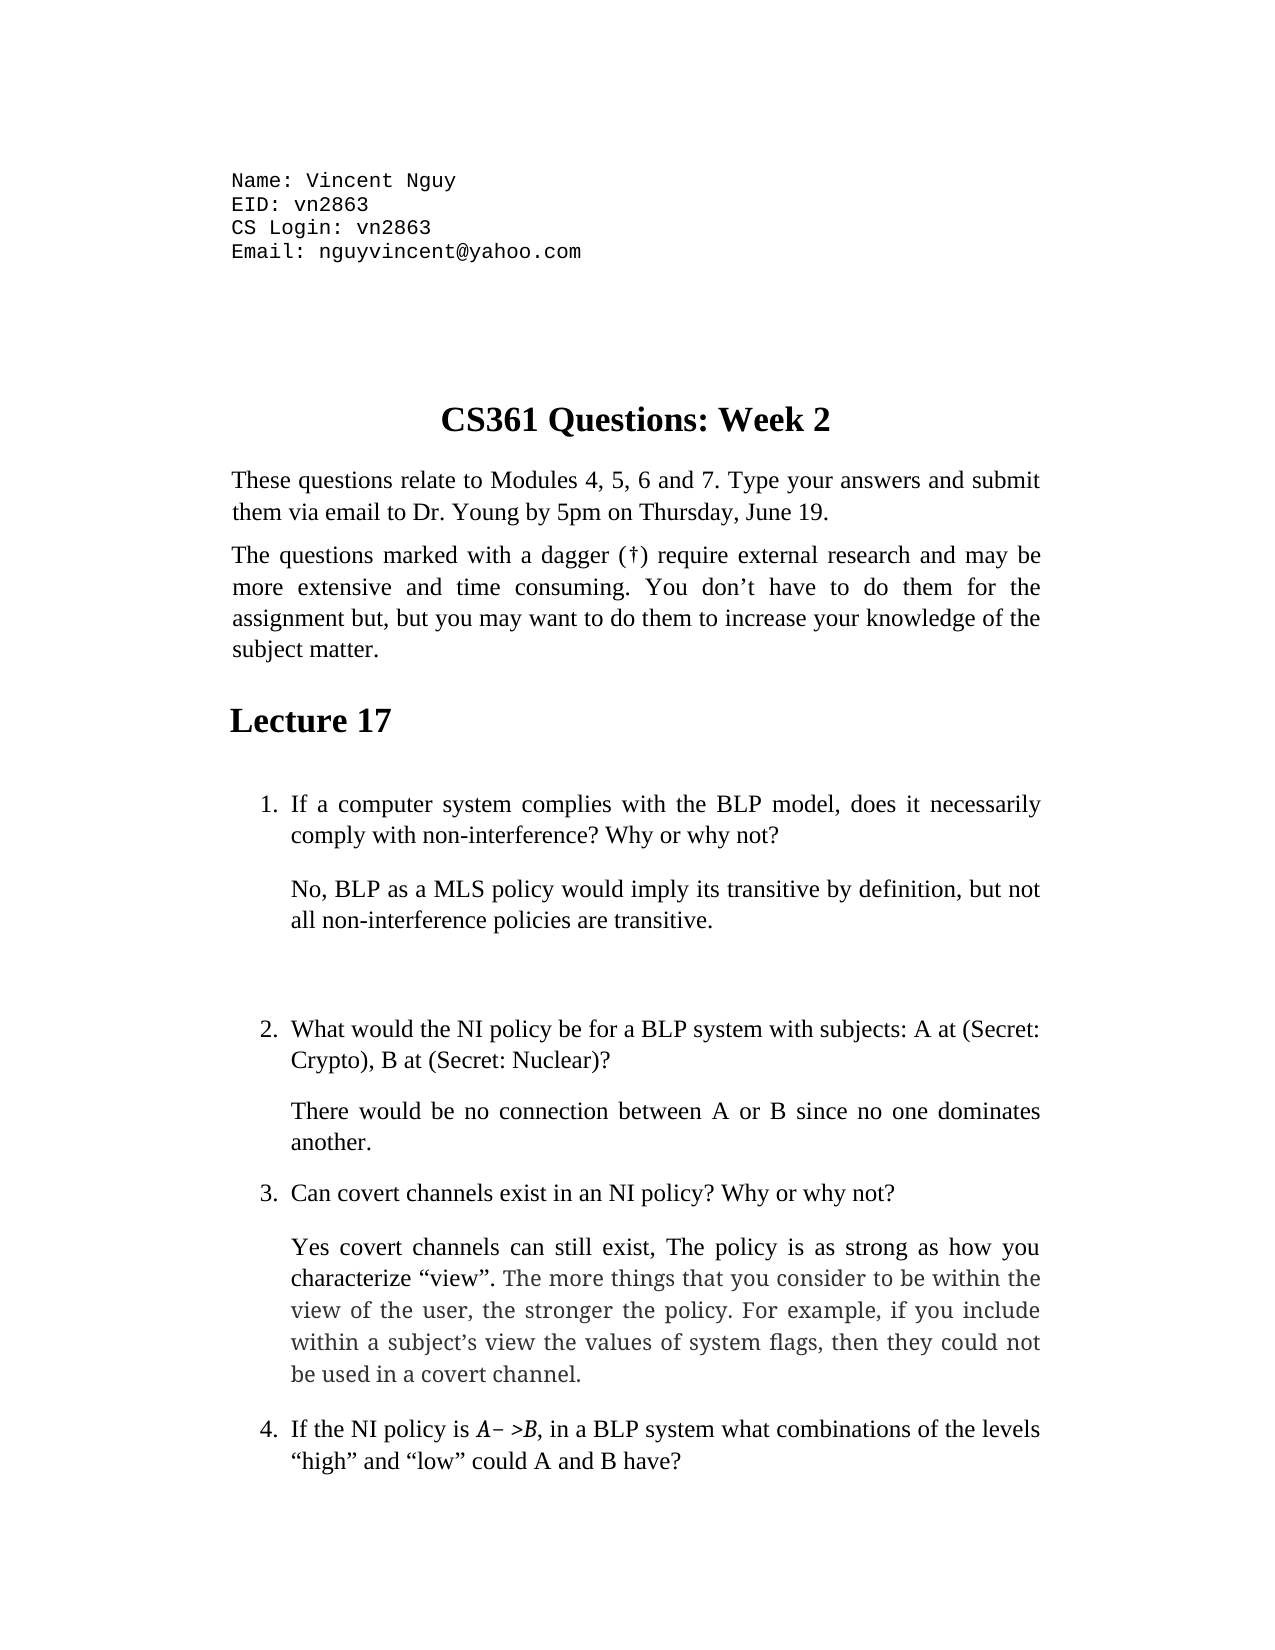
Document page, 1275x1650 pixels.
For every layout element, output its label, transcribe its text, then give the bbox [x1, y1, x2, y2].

text Yes covert channels can still exist, The policy is as strong as how you characterize “view”. The more things that you consider to be within the view of the user, the stronger the policy. For example, if you include within a subject’s view the values of system flags, then they could not be used in a covert channel. [291, 1357, 1041, 1389]
text There would be no connection between A or B since no one dominates another. [291, 1096, 1041, 1156]
list If a computer system complies with the BLP model, does it necessarily comply with non-interference? Why or why not? [259, 789, 1041, 849]
list What would the NI policy be for a BLP system with subjects: A at (Secret: Crypto), B at (Secret: Nuclear)? [259, 1014, 1041, 1074]
list If the NI policy is A− >B, in a BLP system what combinations of the levels “high” and “low” could A and B have? [259, 1414, 1041, 1475]
text Name: Vincent Nguy [231, 170, 1041, 194]
text These questions relate to Modules 4, 5, 6 and 7. Type your answers and submit them via email to Dr. Young by 5pm on Thursday, June 19. [231, 466, 1041, 525]
text No, BLP as a MLS policy would imply its transitive by definition, but not all non-interference policies are transitive. [291, 874, 1041, 934]
text The questions marked with a dagger (†) require external research and may be more extensive and time consuming. You don’t have to do them for the assignment but, but you may want to do them to increase your knowledge of the subject matter. [231, 541, 1041, 663]
subtitle Lecture 17 [229, 699, 1041, 740]
text Email: nguyvincent@yahoo.com [231, 241, 1041, 264]
text Yes covert channels can still exist, The policy is as strong as how you characterize “view”. The more things that you consider to be within the view of the user, the stronger the policy. For example, if you include within a subject’s view the values of system flags, then they could not be used in a covert channel. [291, 1232, 1041, 1295]
text CS361 Questions: Week 2 [231, 398, 1040, 439]
list Can covert channels exist in an NI policy? Why or why not? [259, 1178, 1041, 1207]
text EID: vn2863 [231, 194, 1041, 217]
text CS Login: vn2863 [231, 217, 1041, 241]
